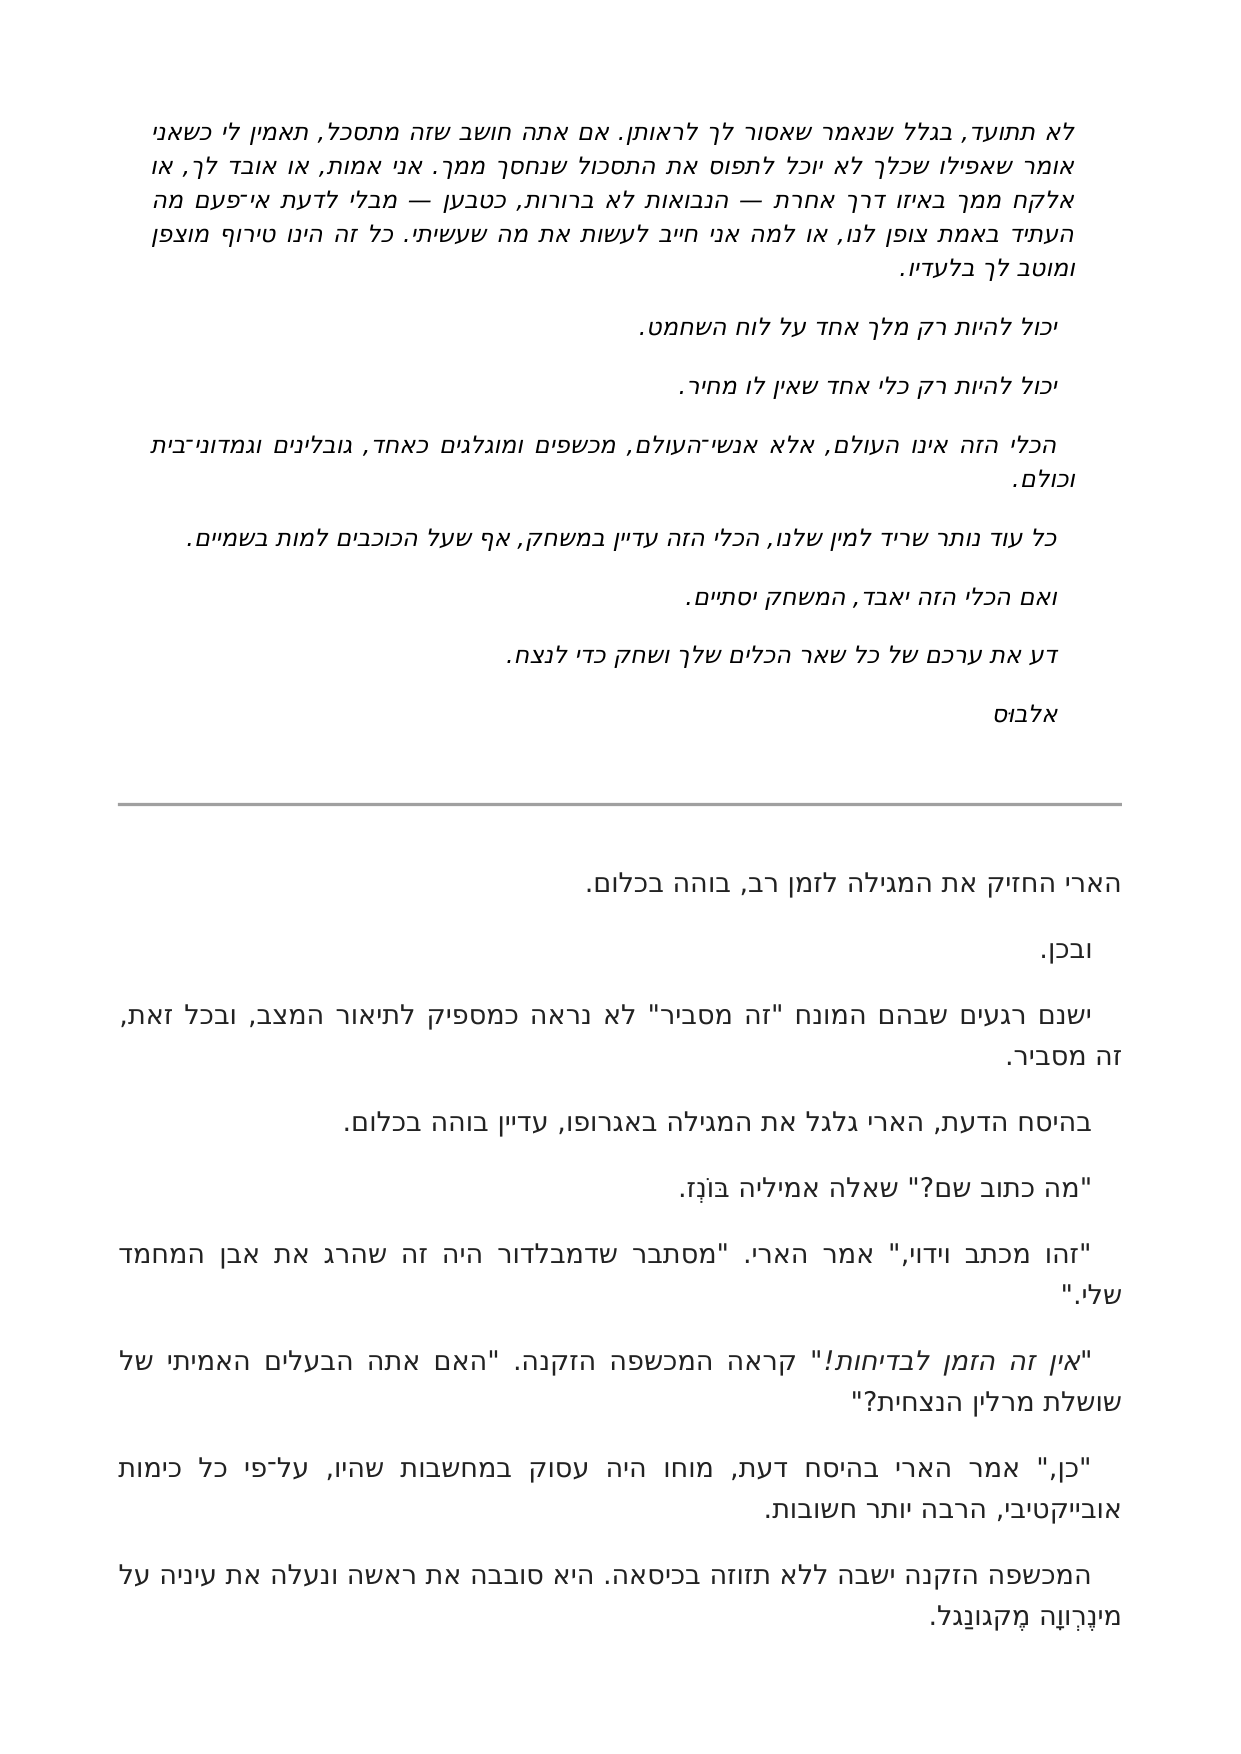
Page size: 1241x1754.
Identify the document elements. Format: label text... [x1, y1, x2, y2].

text "אין זה הזמן לבדיחות!" קראה המכשפה הזקנה. "האם אתה הבעלים האמיתי של שושלת מרלין הנצחית?" [118, 1345, 1122, 1418]
text יכול להיות רק כלי אחד שאין לו מחיר. [148, 372, 1075, 400]
text בהיסח הדעת, הארי גלגל את המגילה באגרופו, עדיין בוהה בכלום. [118, 1107, 1122, 1138]
text הארי החזיק את המגילה לזמן רב, בוהה בכלום. [118, 868, 1122, 899]
text "מה כתוב שם?" שאלה אמיליה בּוֹנְז. [118, 1172, 1122, 1204]
text ישנם רגעים שבהם המונח "זה מסביר" לא נראה כמספיק לתיאור המצב, ובכל זאת, זה מסביר. [118, 1000, 1122, 1072]
text המכשפה הזקנה ישבה ללא תזוזה בכיסאה. היא סובבה את ראשה ונעלה את עיניה על מינֶרְווָה מֶקגונַגל. [118, 1559, 1122, 1632]
text דע את ערכם של כל שאר הכלים שלך ושחק כדי לנצח. [148, 642, 1075, 669]
text ובכן. [118, 934, 1122, 965]
text יכול להיות רק מלך אחד על לוח השחמט. [148, 313, 1075, 341]
text אלבוּס [148, 701, 1075, 728]
text הכלי הזה אינו העולם, אלא אנשי־העולם, מכשפים ומוגלגים כאחד, גובלינים וגמדוני־בית וכולם. [148, 431, 1075, 493]
text ואם הכלי הזה יאבד, המשחק יסתיים. [148, 583, 1075, 611]
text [148, 118, 1075, 282]
text "כן," אמר הארי בהיסח דעת, מוחו היה עסוק במחשבות שהיו, על־פי כל כימות אובייקטיבי, הרבה יותר חשובות. [118, 1452, 1122, 1525]
text "זהו מכתב וידוי," אמר הארי. "מסתבר שדמבלדור היה זה שהרג את אבן המחמד שלי." [118, 1238, 1122, 1311]
text כל עוד נותר שריד למין שלנו, הכלי הזה עדיין במשחק, אף שעל הכוכבים למות בשמיים. [148, 524, 1075, 552]
